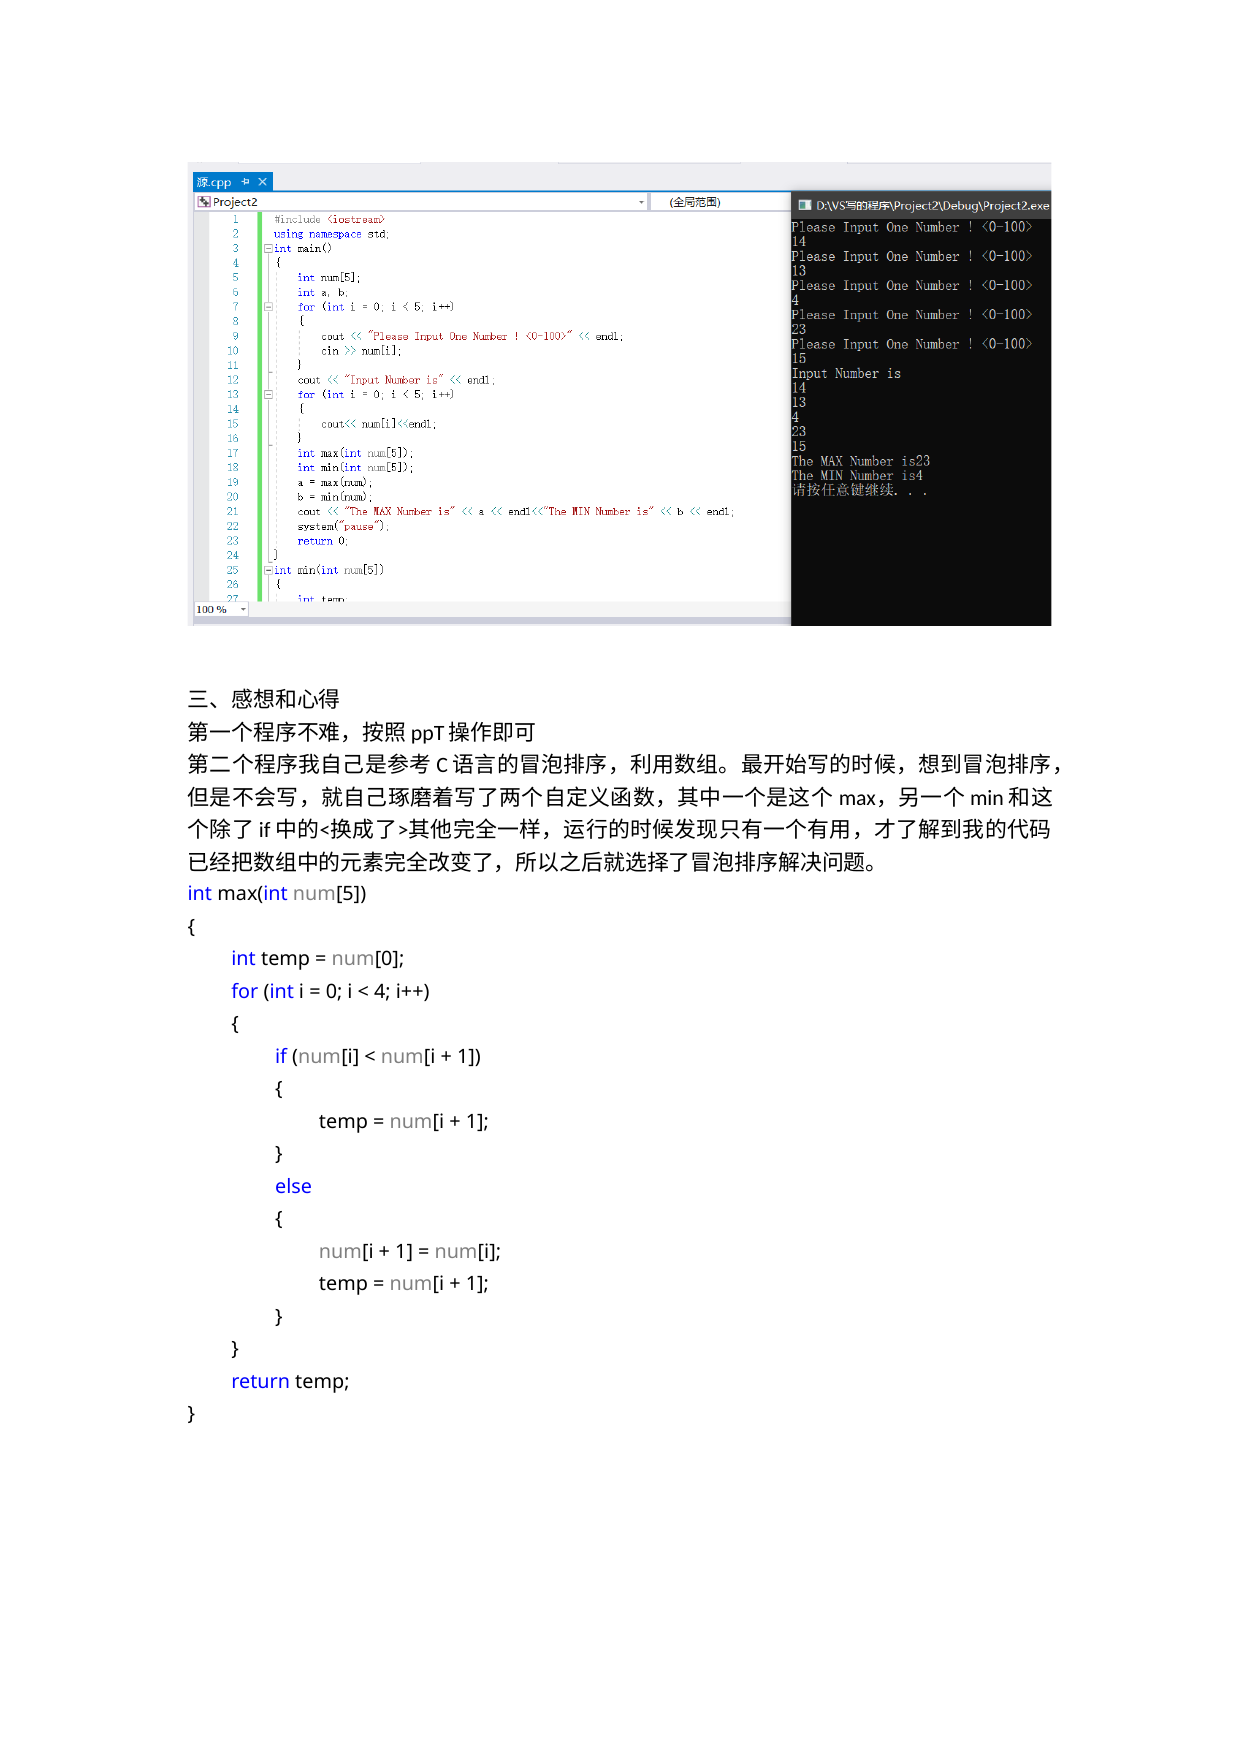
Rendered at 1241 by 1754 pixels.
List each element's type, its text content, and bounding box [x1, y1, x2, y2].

text for (int i = 0; i < 4; i++) [187, 974, 1053, 1007]
list 感想和心得 [187, 682, 1053, 714]
list 第二个程序我自己是参考C语言的冒泡排序，利用数组。最开始写的时候，想到冒泡排序，但是不会写，就自己琢磨着写了两个自定义函数，其中一个是这个max，另一个min和这个除了if中的<换成了>其他完全一样，运行的时候发现只有一个有用，才了解到我的代码已经把数组中的元素完全改变了，所以之后就选择了冒泡排序解决问题。 [187, 747, 1053, 877]
text return temp; [187, 1364, 1053, 1397]
text { [187, 1007, 1053, 1039]
text temp = num[i + 1]; [187, 1267, 1053, 1299]
text } [187, 1137, 1053, 1169]
text int temp = num[0]; [187, 942, 1053, 974]
text int max(int num[5]) [187, 877, 1053, 909]
text } [187, 1299, 1053, 1332]
text num[i + 1] = num[i]; [187, 1234, 1053, 1267]
text else [187, 1169, 1053, 1202]
text { [187, 1072, 1053, 1104]
text temp = num[i + 1]; [187, 1104, 1053, 1137]
picture [187, 162, 1052, 626]
list 第一个程序不难，按照ppT操作即可 [187, 714, 1053, 747]
text { [187, 909, 1053, 942]
text if (num[i] < num[i + 1]) [187, 1039, 1053, 1072]
list } [187, 1397, 1053, 1429]
text } [187, 1332, 1053, 1364]
text { [187, 1202, 1053, 1234]
